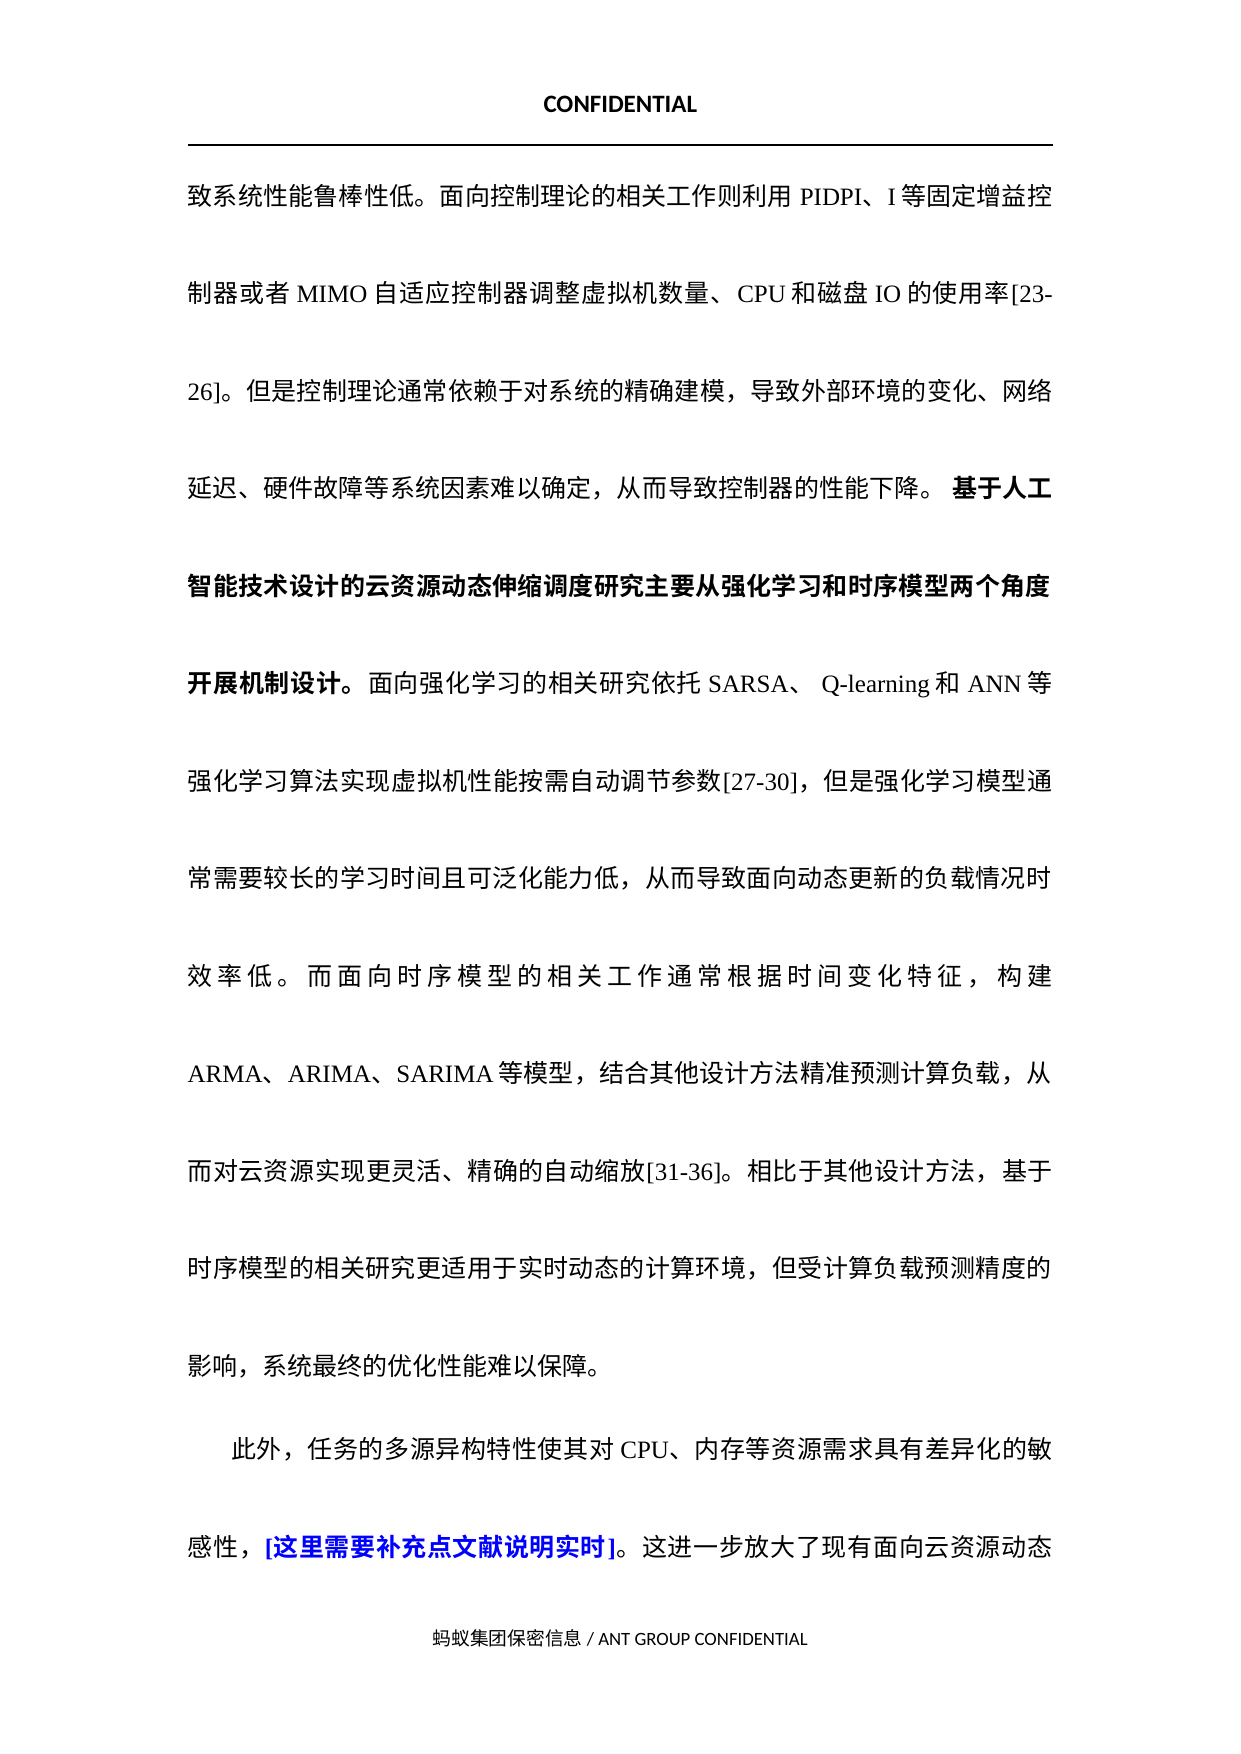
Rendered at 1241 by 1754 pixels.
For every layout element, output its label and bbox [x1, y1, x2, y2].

list [187, 1415, 1053, 1578]
list [187, 162, 1053, 1397]
